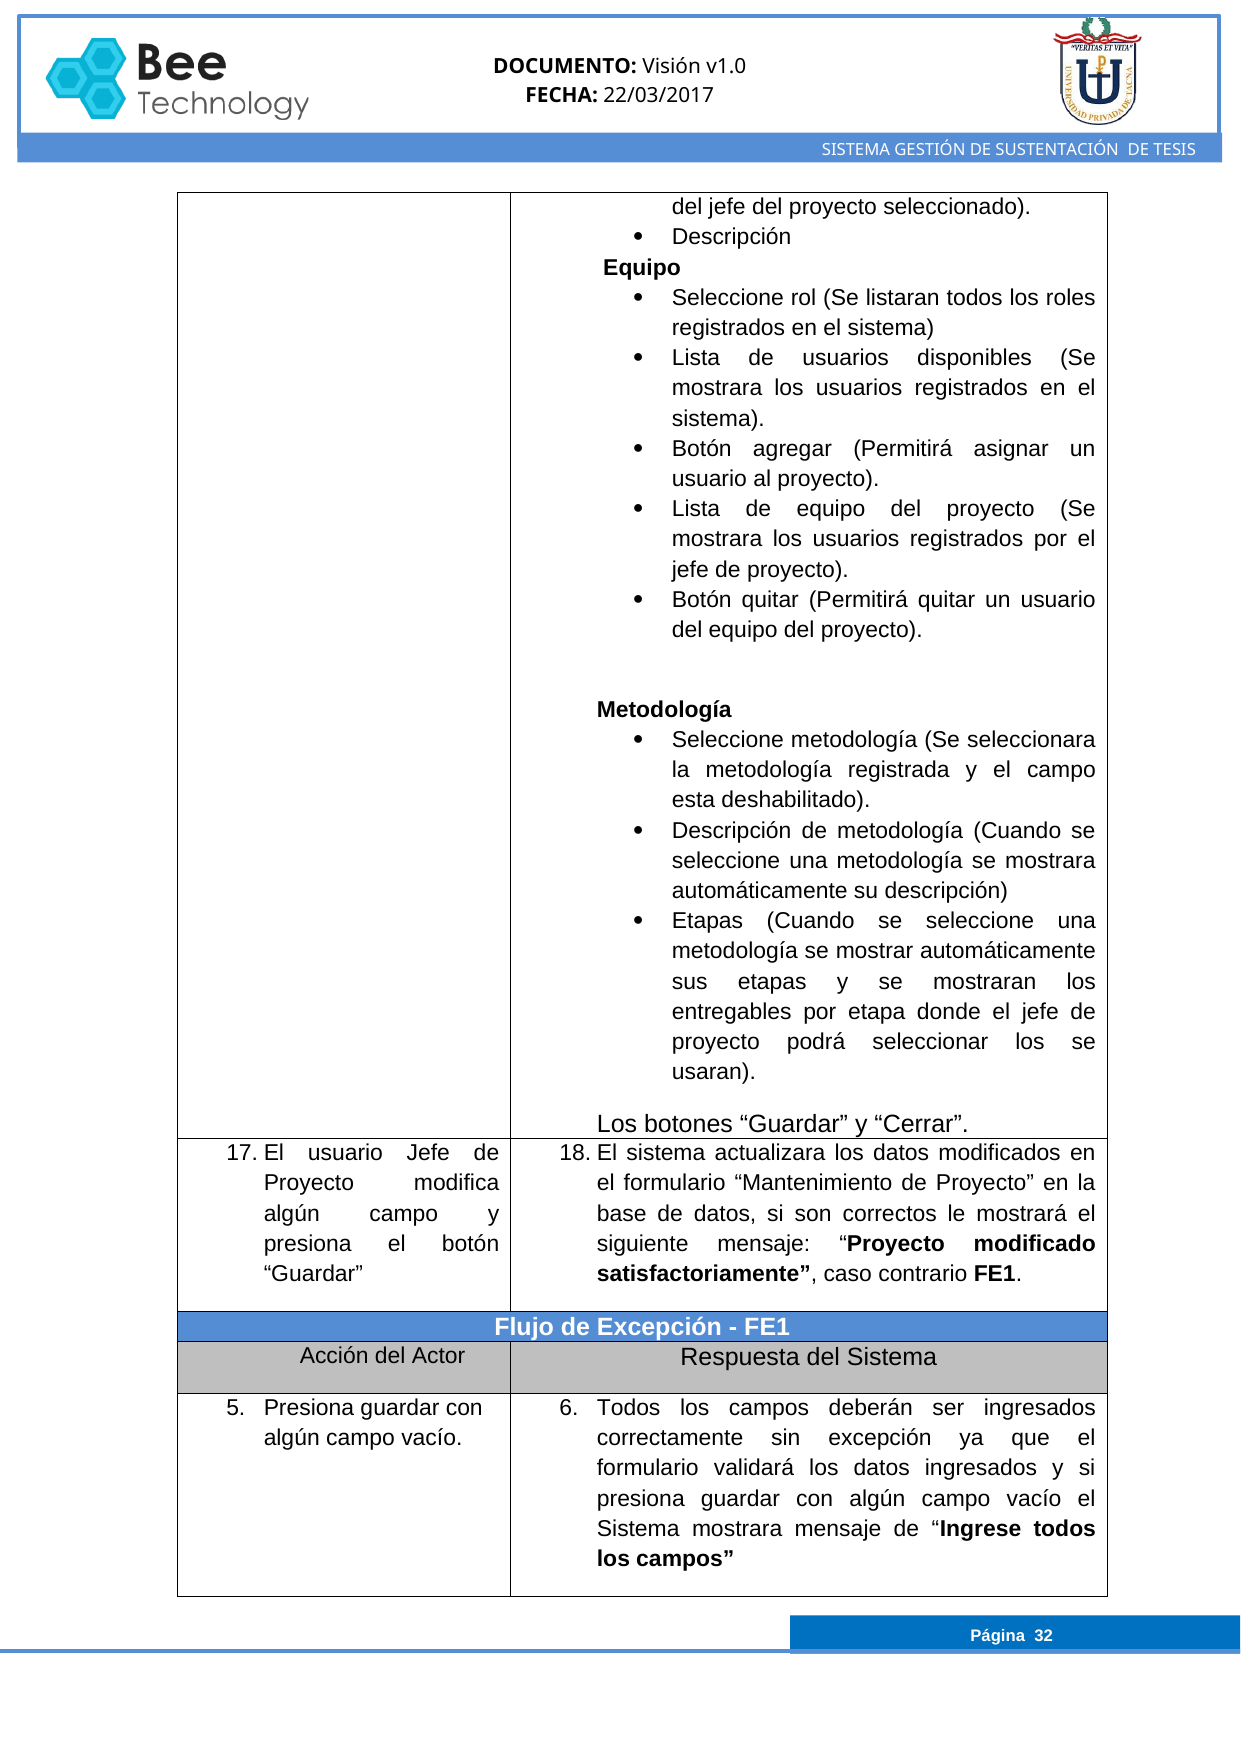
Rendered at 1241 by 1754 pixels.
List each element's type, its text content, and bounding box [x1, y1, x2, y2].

table_cell Presiona guardar con algún campo vacío. [178, 1394, 510, 1596]
table_cell Acción del Actor [178, 1342, 510, 1393]
table_cell Todos los campos deberán ser ingresados correctamente sin excepción ya que el formulario validará los datos ingresados y si presiona guardar con algún campo vacío el Sistema mostrara mensaje de “Ingrese todos los campos” [511, 1394, 1107, 1596]
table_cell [178, 193, 510, 1138]
picture [45, 38, 309, 120]
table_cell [511, 193, 1107, 1138]
table_cell Respuesta del Sistema [511, 1342, 1107, 1393]
table_cell El usuario Jefe de Proyecto modifica algún campo y presiona el botón “Guardar” [178, 1139, 510, 1311]
table_cell Flujo de Excepción - FE1 [178, 1312, 1107, 1341]
table_cell El sistema actualizara los datos modificados en el formulario “Mantenimiento de Proyecto” en la base de datos, si son correctos le mostrará el siguiente mensaje: “Proyecto modificado satisfactoriamente”, caso contrario FE1. [511, 1139, 1107, 1311]
picture [1052, 16, 1145, 125]
